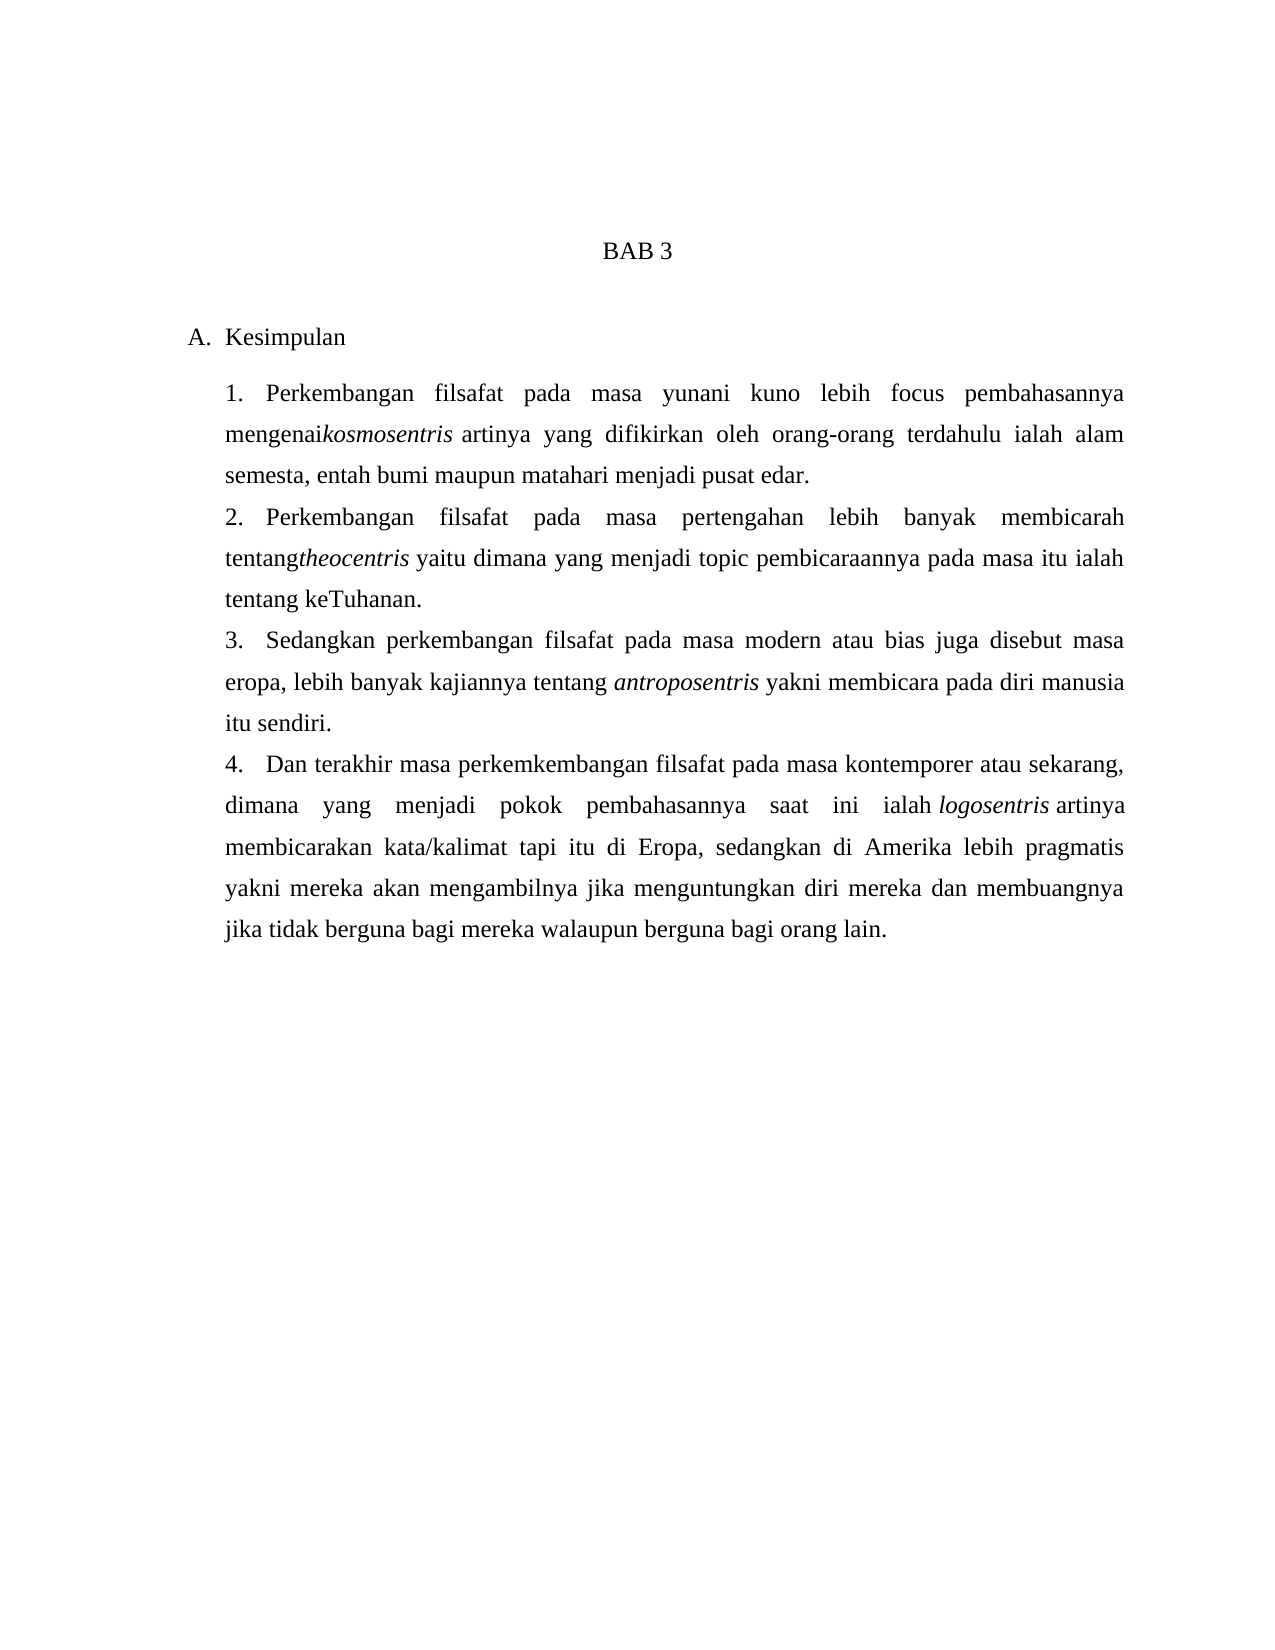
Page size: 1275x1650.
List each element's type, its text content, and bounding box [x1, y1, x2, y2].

list 3. Sedangkan perkembangan filsafat pada masa modern atau bias juga disebut masa eropa, lebih banyak kajiannya tentang antroposentris yakni membicara pada diri manusia itu sendiri. [225, 613, 1125, 737]
list Kesimpulan [187, 322, 1125, 351]
list 1. Perkembangan filsafat pada masa yunani kuno lebih focus pembahasannya mengenaikosmosentris artinya yang difikirkan oleh orang-orang terdahulu ialah alam semesta, entah bumi maupun matahari menjadi pusat edar. [225, 366, 1125, 489]
text BAB 3 [150, 236, 1125, 265]
list 4. Dan terakhir masa perkemkembangan filsafat pada masa kontemporer atau sekarang, dimana yang menjadi pokok pembahasannya saat ini ialah logosentris artinya membicarakan kata/kalimat tapi itu di Eropa, sedangkan di Amerika lebih pragmatis yakni mereka akan mengambilnya jika menguntungkan diri mereka dan membuangnya jika tidak berguna bagi mereka walaupun berguna bagi orang lain. [225, 737, 1125, 943]
list 2. Perkembangan filsafat pada masa pertengahan lebih banyak membicarah tentangtheocentris yaitu dimana yang menjadi topic pembicaraannya pada masa itu ialah tentang keTuhanan. [225, 489, 1125, 613]
